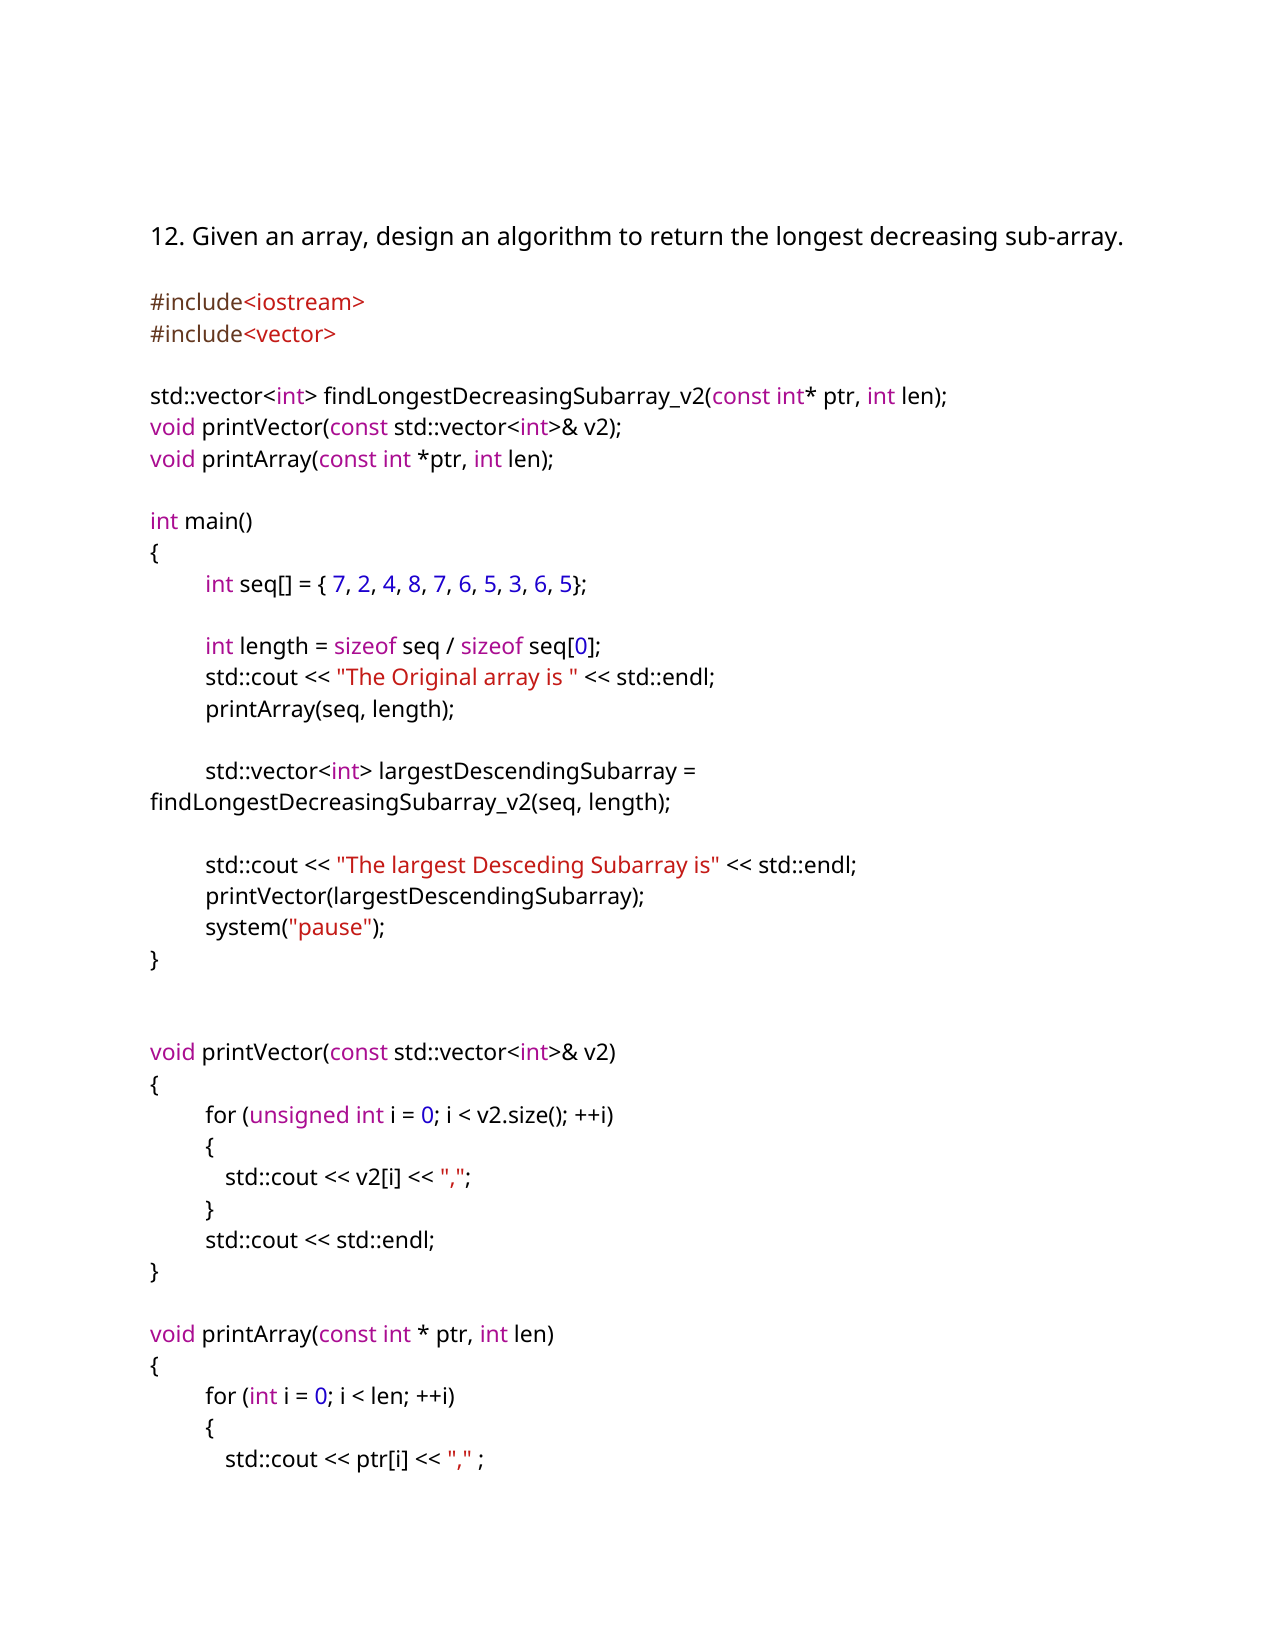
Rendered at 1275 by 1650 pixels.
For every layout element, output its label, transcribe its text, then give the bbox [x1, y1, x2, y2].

text printArray(seq, length); [150, 692, 1125, 724]
text void printVector(const std::vector<int>& v2); [150, 411, 1125, 442]
text std::vector<int> findLongestDecreasingSubarray_v2(const int* ptr, int len); [150, 380, 1125, 411]
text { [150, 1067, 1125, 1099]
text int seq[] = { 7, 2, 4, 8, 7, 6, 5, 3, 6, 5}; [150, 567, 1125, 599]
text std::cout << "The Original array is " << std::endl; [150, 661, 1125, 692]
text std::cout << std::endl; [150, 1224, 1125, 1255]
text int main() [150, 505, 1125, 536]
text std::cout << v2[i] << ","; [150, 1161, 1125, 1192]
text { [150, 1349, 1125, 1380]
text std::vector<int> largestDescendingSubarray = findLongestDecreasingSubarray_v2(seq, length); [150, 755, 1125, 817]
text #include<iostream> [150, 286, 1125, 317]
text void printArray(const int * ptr, int len) [150, 1317, 1125, 1349]
text { [150, 536, 1125, 567]
text } [150, 942, 1125, 974]
text std::cout << "The largest Desceding Subarray is" << std::endl; [150, 849, 1125, 880]
text system("pause"); [150, 911, 1125, 942]
text { [150, 1411, 1125, 1442]
text } [150, 1255, 1125, 1286]
text for (int i = 0; i < len; ++i) [150, 1380, 1125, 1411]
text #include<vector> [150, 317, 1125, 349]
text std::cout << ptr[i] << "," ; [150, 1442, 1125, 1474]
text { [150, 1130, 1125, 1161]
text void printArray(const int *ptr, int len); [150, 442, 1125, 474]
text } [150, 1192, 1125, 1224]
text 12. Given an array, design an algorithm to return the longest decreasing sub-array. [150, 218, 1125, 252]
text printVector(largestDescendingSubarray); [150, 880, 1125, 911]
text void printVector(const std::vector<int>& v2) [150, 1036, 1125, 1067]
text for (unsigned int i = 0; i < v2.size(); ++i) [150, 1099, 1125, 1130]
text int length = sizeof seq / sizeof seq[0]; [150, 630, 1125, 661]
